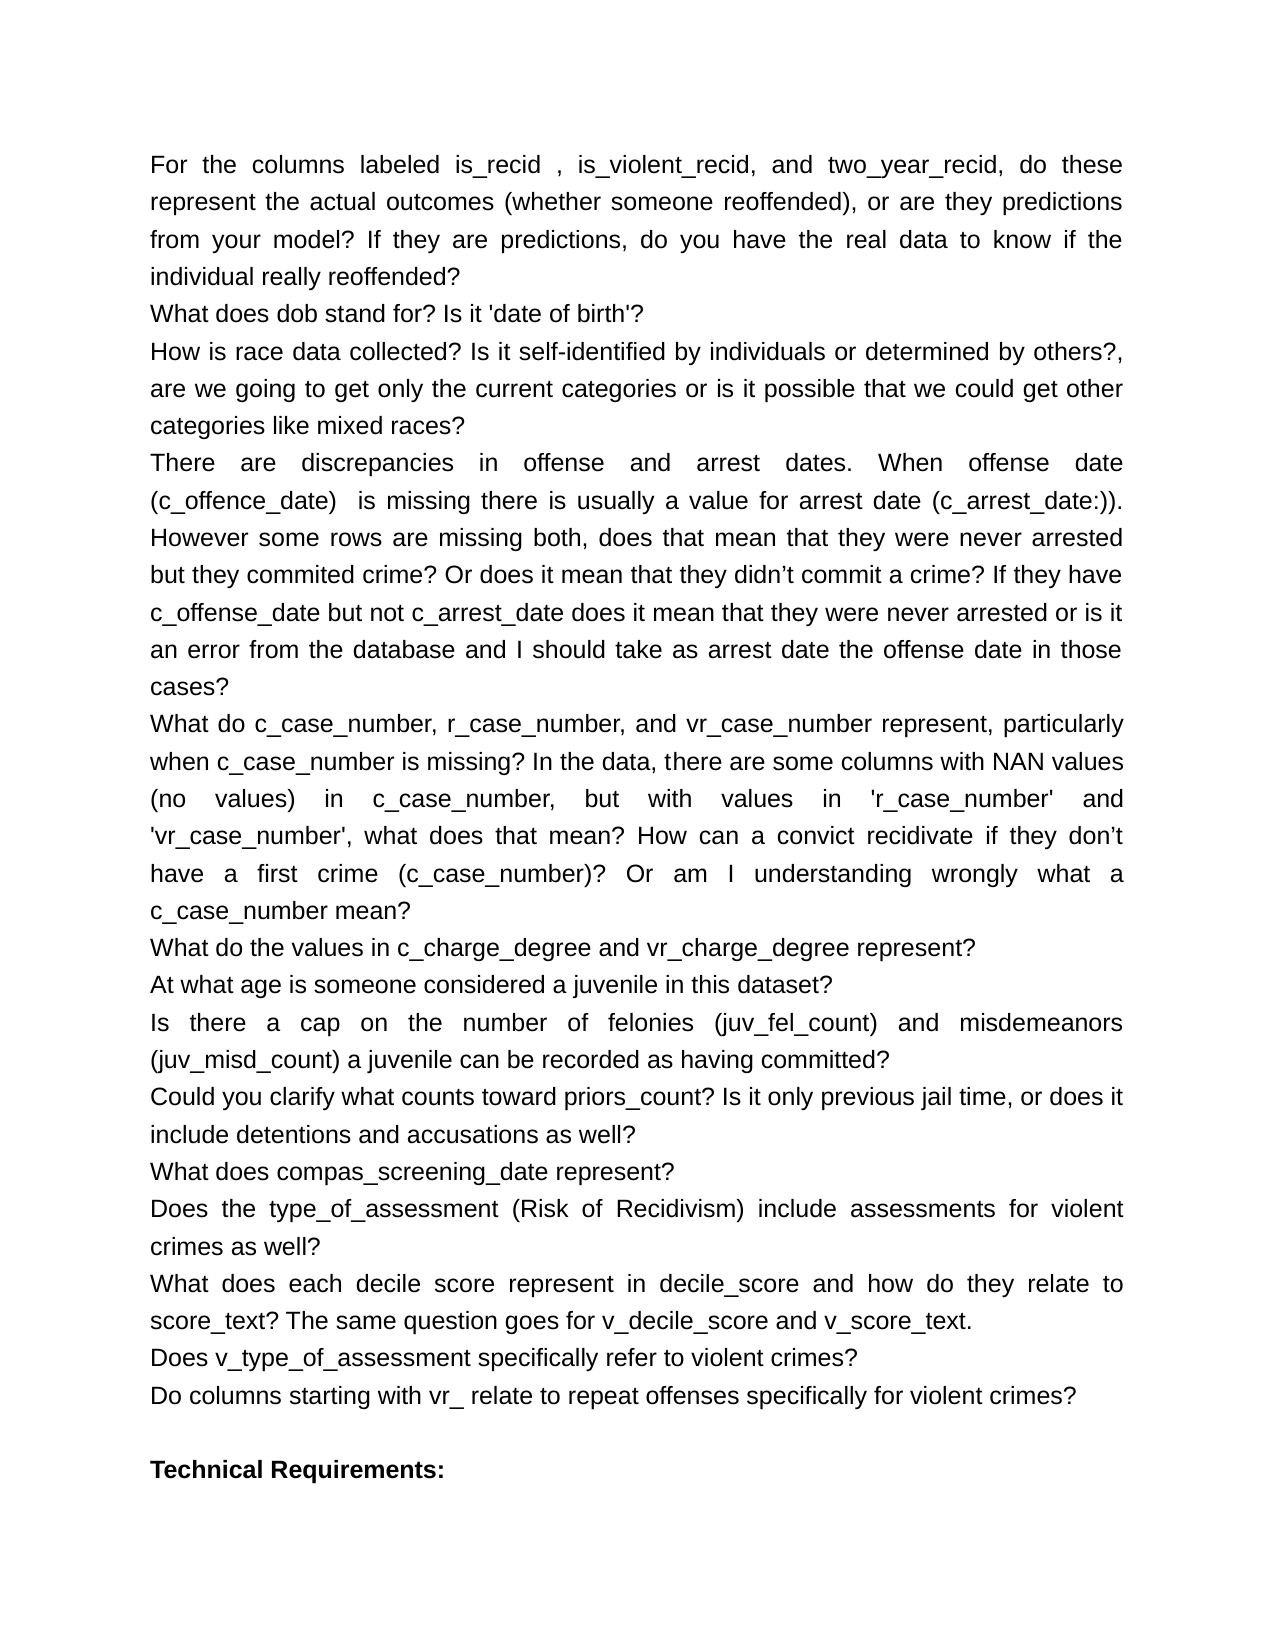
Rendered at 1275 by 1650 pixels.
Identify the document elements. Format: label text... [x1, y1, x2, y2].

text How is race data collected? Is it self-identified by individuals or determined by others?, are we going to get only the current categories or is it possible that we could get other categories like mixed races? [150, 336, 1125, 440]
text Technical Requirements: [150, 1455, 1125, 1484]
text Could you clarify what counts toward priors_count? Is it only previous jail time, or does it include detentions and accusations as well? [150, 1082, 1125, 1148]
text At what age is someone considered a juvenile in this dataset? [150, 970, 1125, 999]
text What does dob stand for? Is it 'date of birth'? [150, 299, 1125, 328]
text Does v_type_of_assessment specifically refer to violent crimes? [150, 1343, 1125, 1372]
text Is there a cap on the number of felonies (juv_fel_count) and misdemeanors (juv_misd_count) a juvenile can be recorded as having committed? [150, 1008, 1125, 1074]
text What does compas_screening_date represent? [150, 1157, 1125, 1186]
text Does the type_of_assessment (Risk of Recidivism) include assessments for violent crimes as well? [150, 1194, 1125, 1260]
text There are discrepancies in offense and arrest dates. When offense date (c_offence_date) is missing there is usually a value for arrest date (c_arrest_date:)). However some rows are missing both, does that mean that they were never arrested but they commited crime? Or does it mean that they didn’t commit a crime? If they have c_offense_date but not c_arrest_date does it mean that they were never arrested or is it an error from the database and I should take as arrest date the offense date in those cases? [150, 448, 1125, 701]
text What does each decile score represent in decile_score and how do they relate to score_text? The same question goes for v_decile_score and v_score_text. [150, 1269, 1125, 1335]
text For the columns labeled is_recid , is_violent_recid, and two_year_recid, do these represent the actual outcomes (whether someone reoffended), or are they predictions from your model? If they are predictions, do you have the real data to know if the individual really reoffended? [150, 150, 1125, 291]
text What do c_case_number, r_case_number, and vr_case_number represent, particularly when c_case_number is missing? In the data, there are some columns with NAN values (no values) in c_case_number, but with values in 'r_case_number' and 'vr_case_number', what does that mean? How can a convict recidivate if they don’t have a first crime (c_case_number)? Or am I understanding wrongly what a c_case_number mean? [150, 709, 1125, 924]
text What do the values in c_charge_degree and vr_charge_degree represent? [150, 933, 1125, 962]
text Do columns starting with vr_ relate to repeat offenses specifically for violent crimes? [150, 1381, 1125, 1409]
